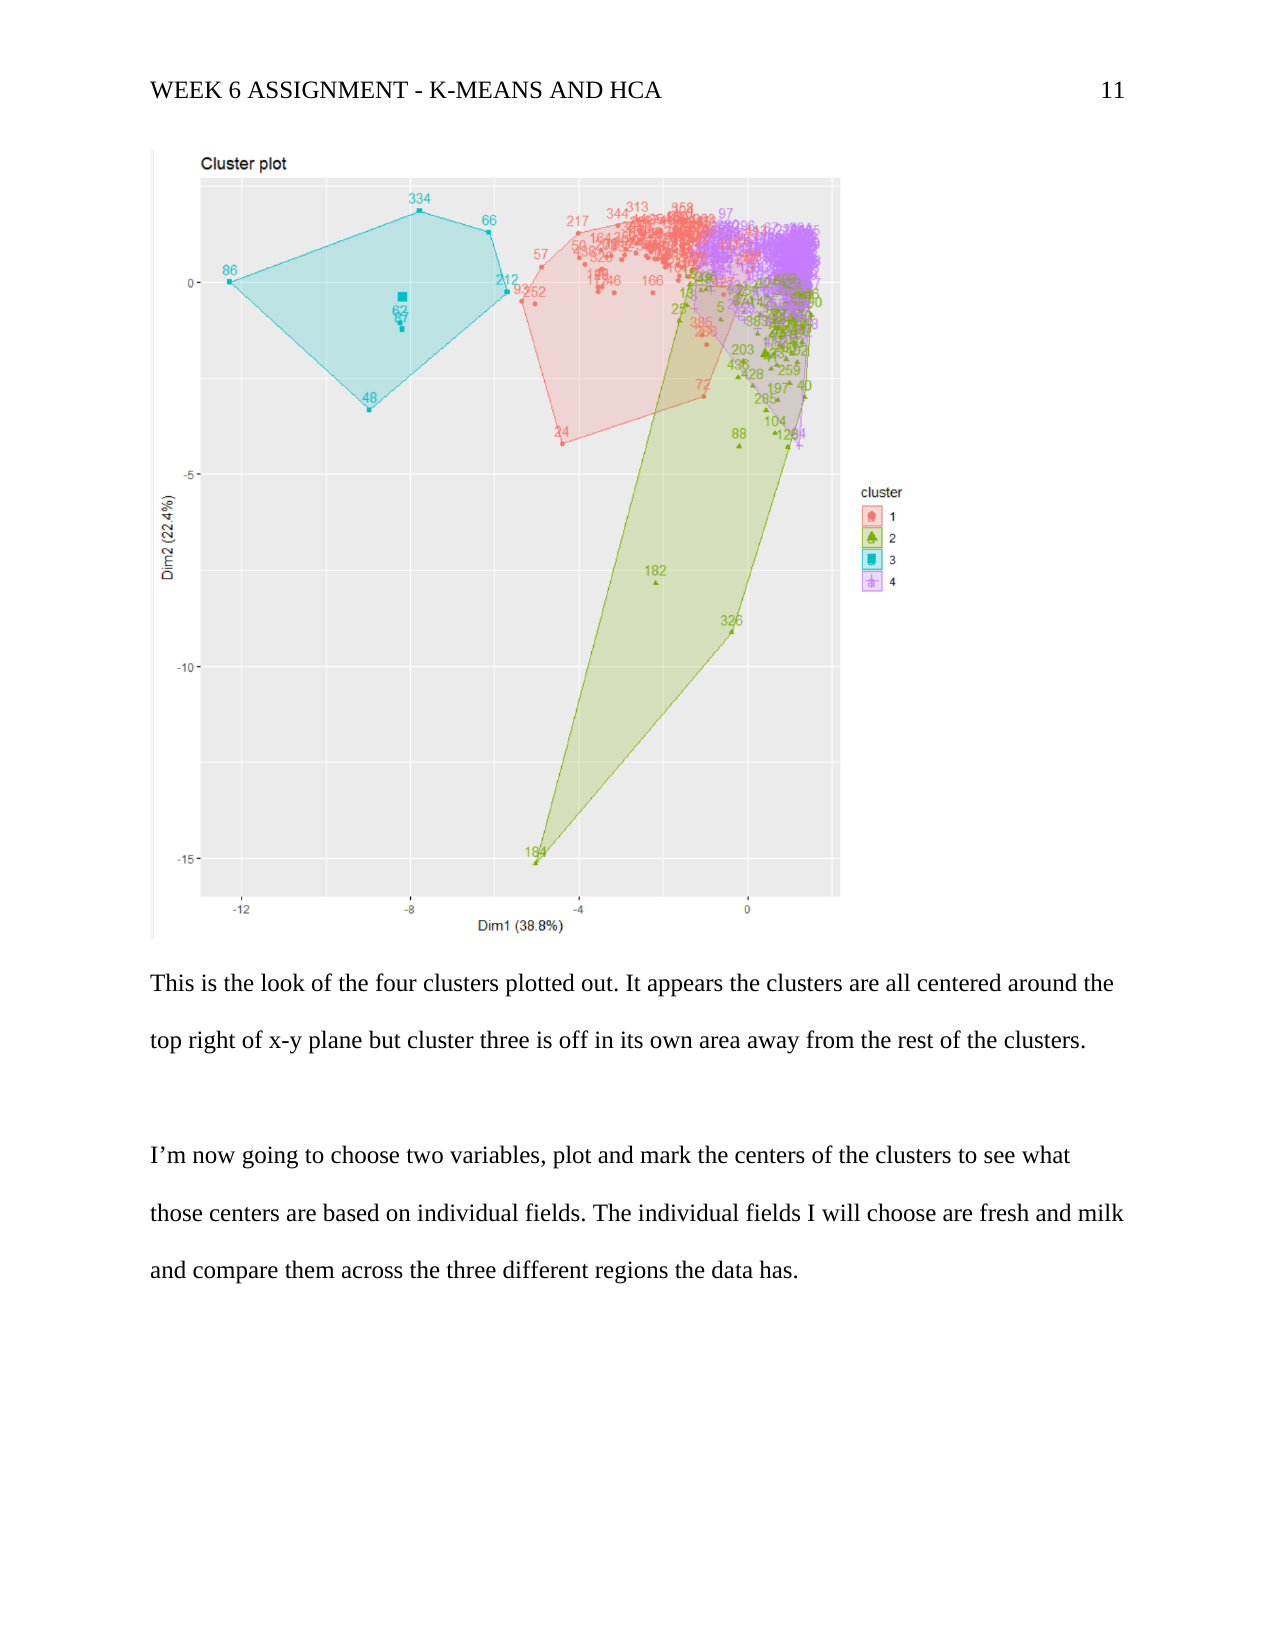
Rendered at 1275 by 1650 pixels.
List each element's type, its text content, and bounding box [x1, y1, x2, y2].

text This is the look of the four clusters plotted out. It appears the clusters are all centered around the top right of x-y plane but cluster three is off in its own area away from the rest of the clusters. [150, 968, 1125, 1054]
picture [150, 150, 913, 939]
text I’m now going to choose two variables, plot and mark the centers of the clusters to see what those centers are based on individual fields. The individual fields I will choose are fresh and milk and compare them across the three different regions the data has. [150, 1140, 1125, 1284]
